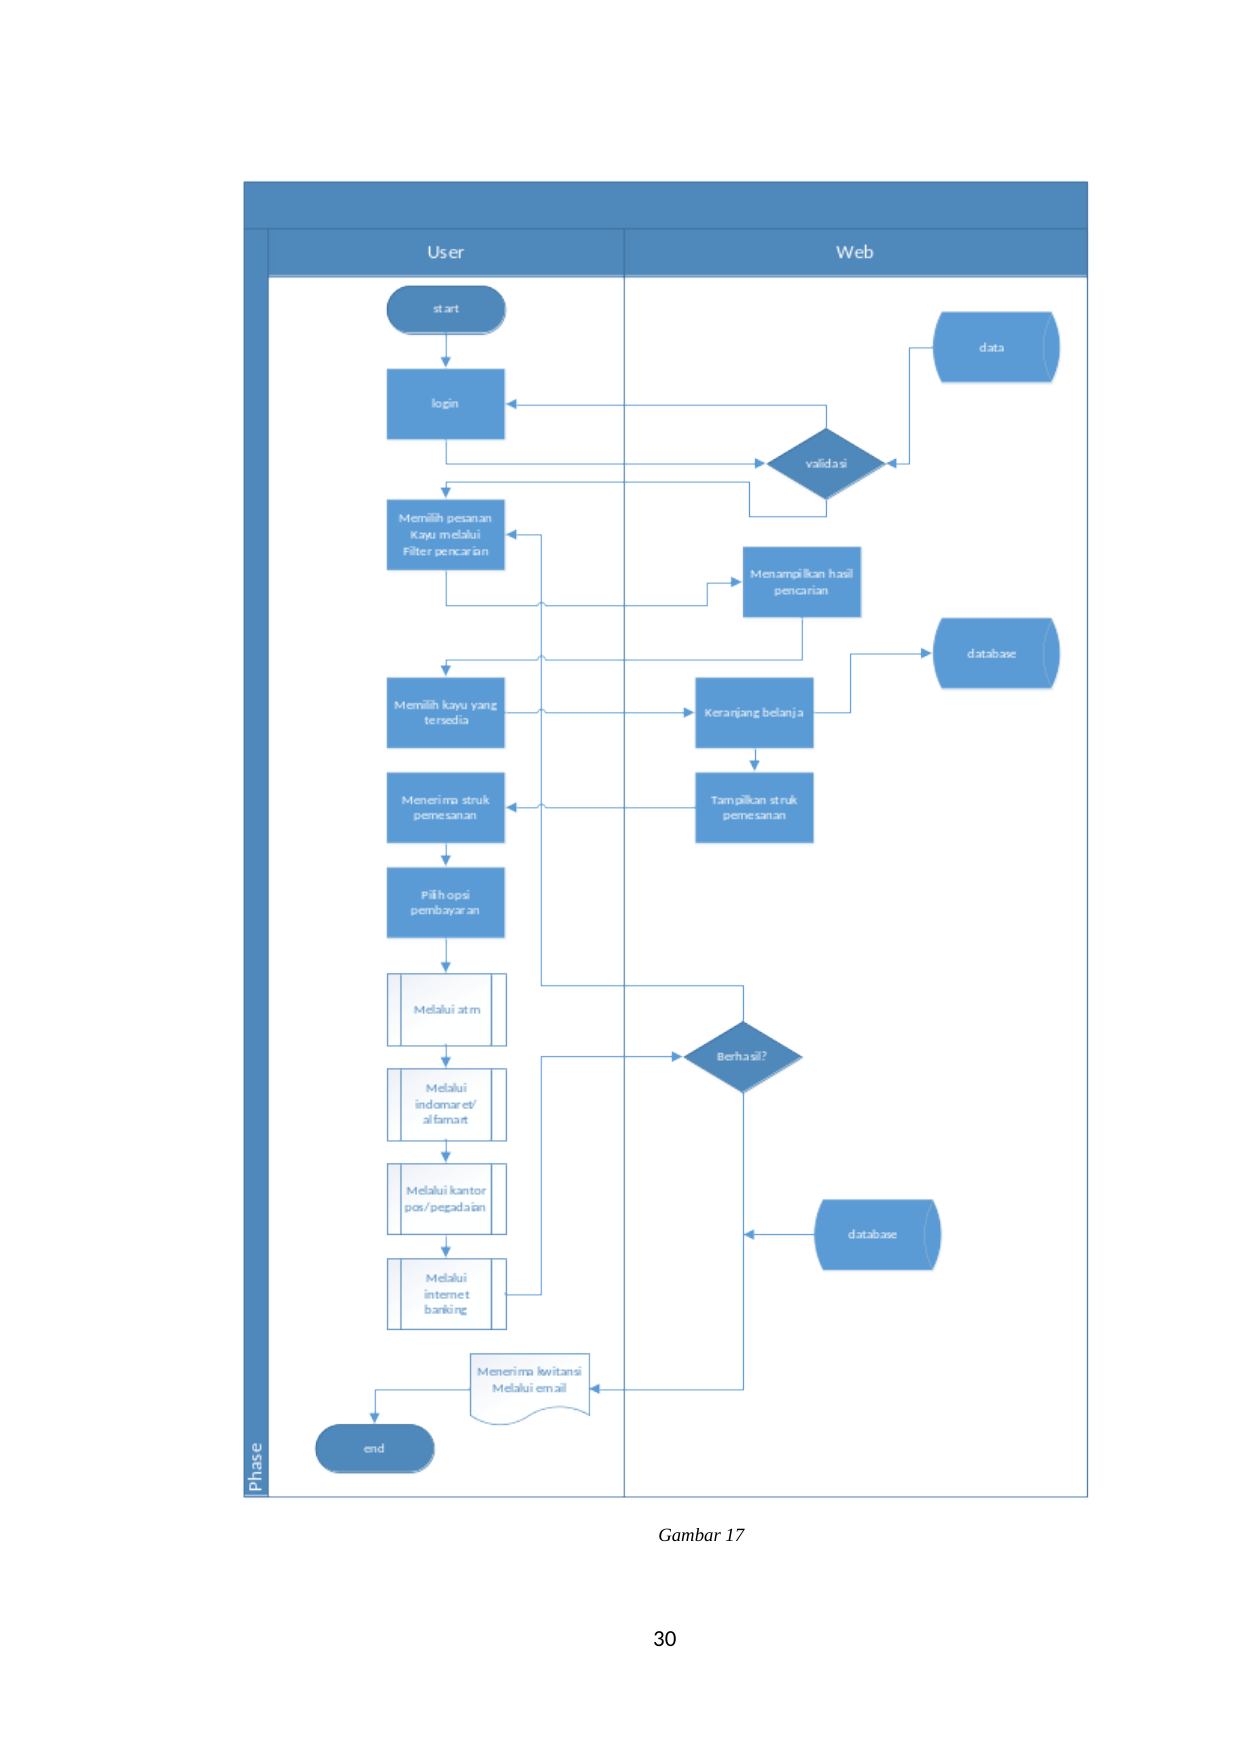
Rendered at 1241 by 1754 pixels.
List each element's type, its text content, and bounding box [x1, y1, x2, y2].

text Gambar 17 [236, 1524, 1092, 1546]
